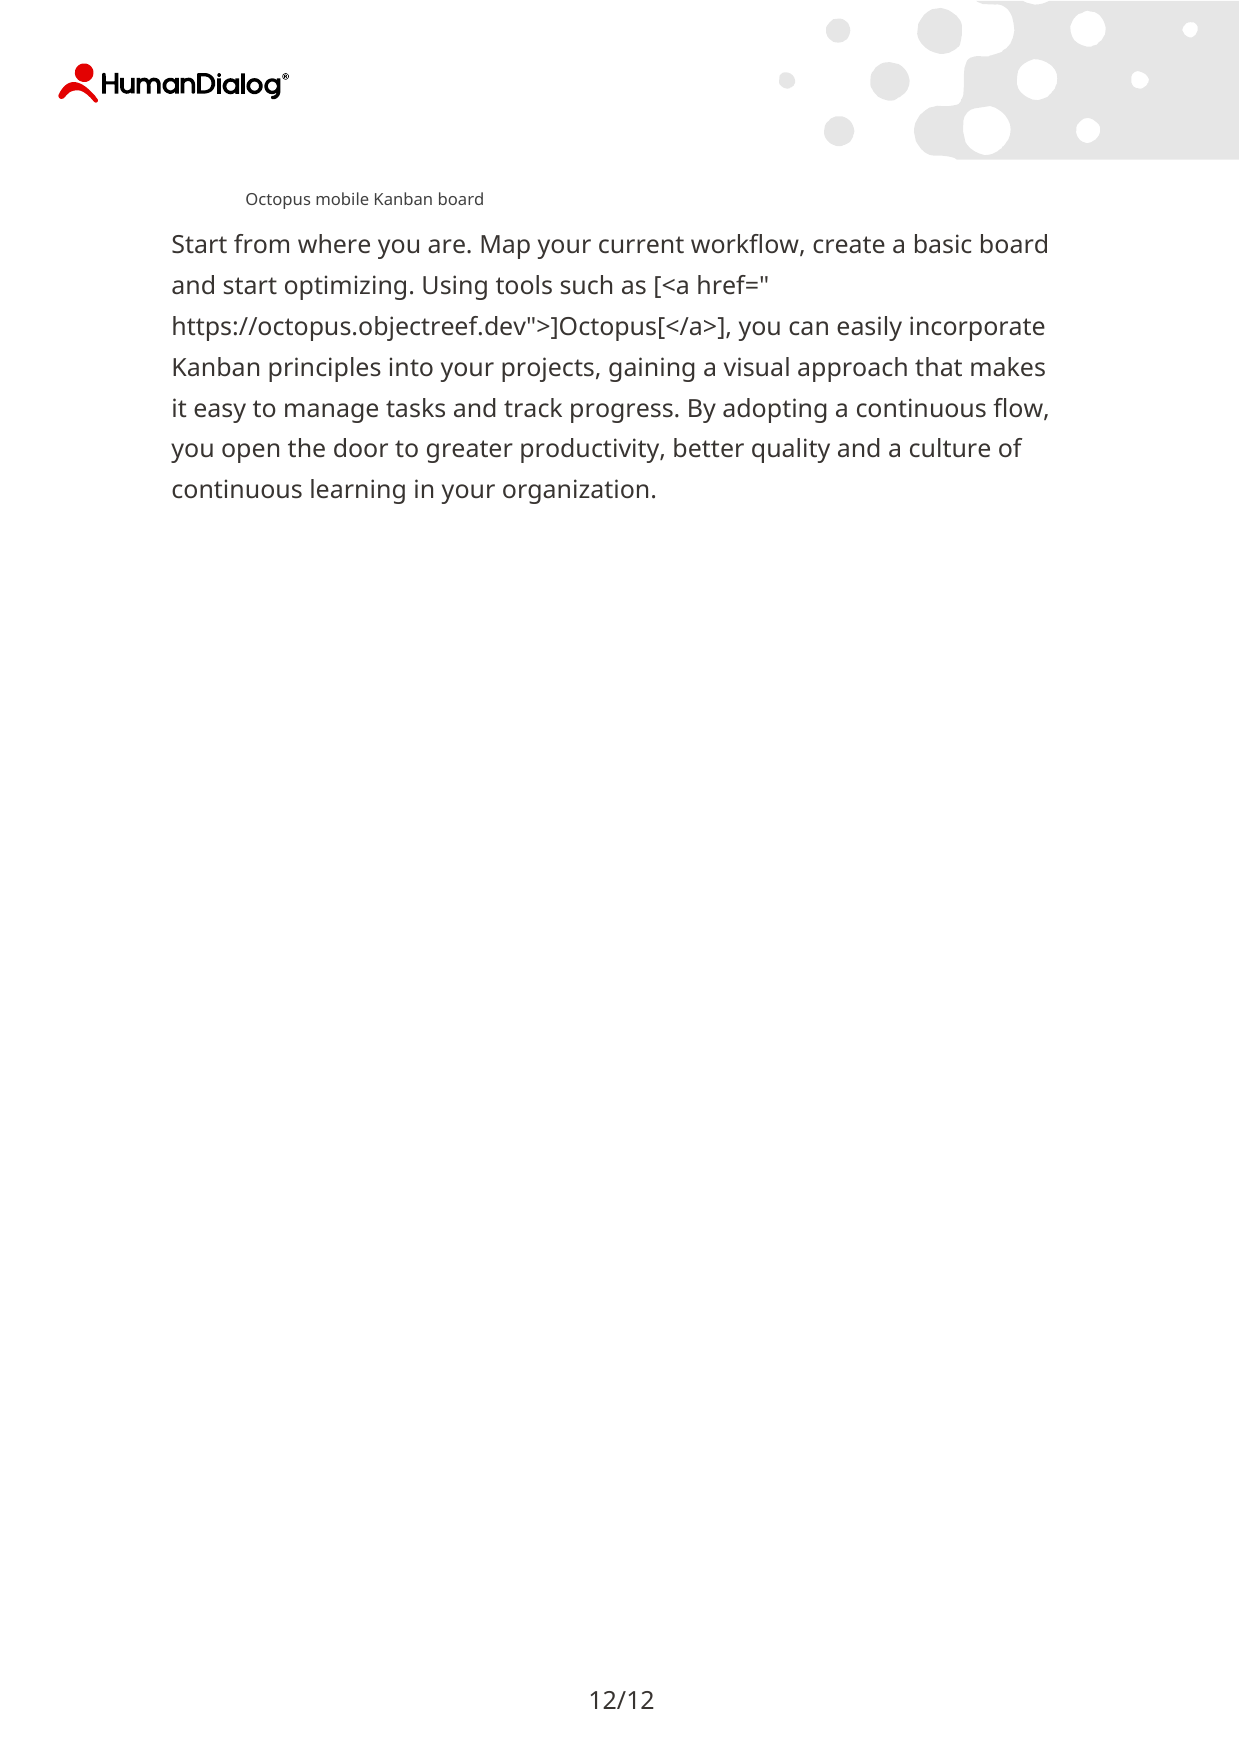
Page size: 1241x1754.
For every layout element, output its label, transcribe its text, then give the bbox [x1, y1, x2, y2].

text Octopus mobile Kanban board [245, 187, 1057, 210]
text Start from where you are. Map your current workflow, create a basic board and start optimizing. Using tools such as [<a href=" https://octopus.objectreef.dev">]Octopus[</a>], you can easily incorporate Kanban principles into your projects, gaining a visual approach that makes it easy to manage tasks and track progress. By adopting a continuous flow, you open the door to greater productivity, better quality and a culture of continuous learning in your organization. [171, 227, 1057, 506]
